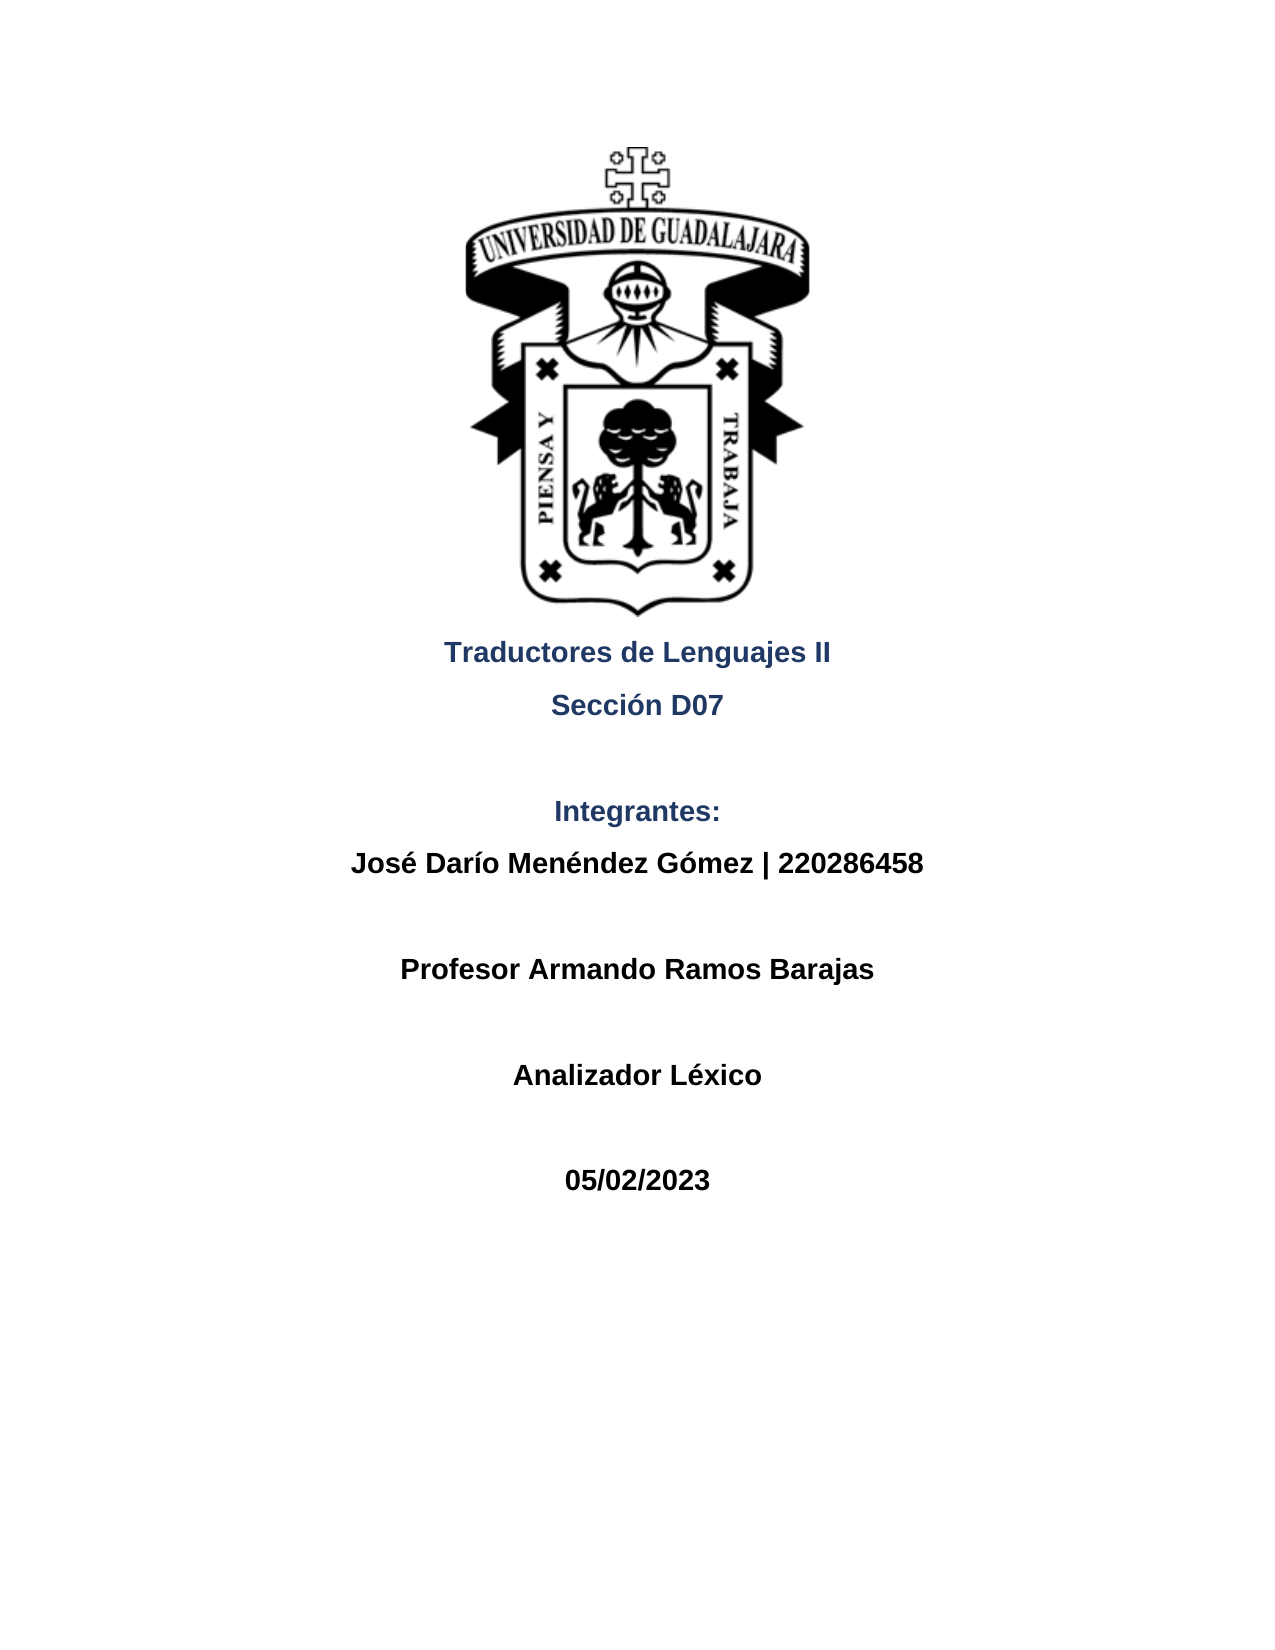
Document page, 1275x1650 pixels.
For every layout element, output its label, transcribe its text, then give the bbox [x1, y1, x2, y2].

text Profesor Armando Ramos Barajas [177, 952, 1098, 986]
text 05/02/2023 [177, 1163, 1098, 1197]
picture [465, 147, 810, 617]
text Sección D07 [177, 688, 1098, 722]
text Analizador Léxico [177, 1058, 1098, 1091]
text José Darío Menéndez Gómez | 220286458 [177, 846, 1098, 880]
text Integrantes: [177, 794, 1098, 827]
text Traductores de Lenguajes II [177, 635, 1098, 669]
